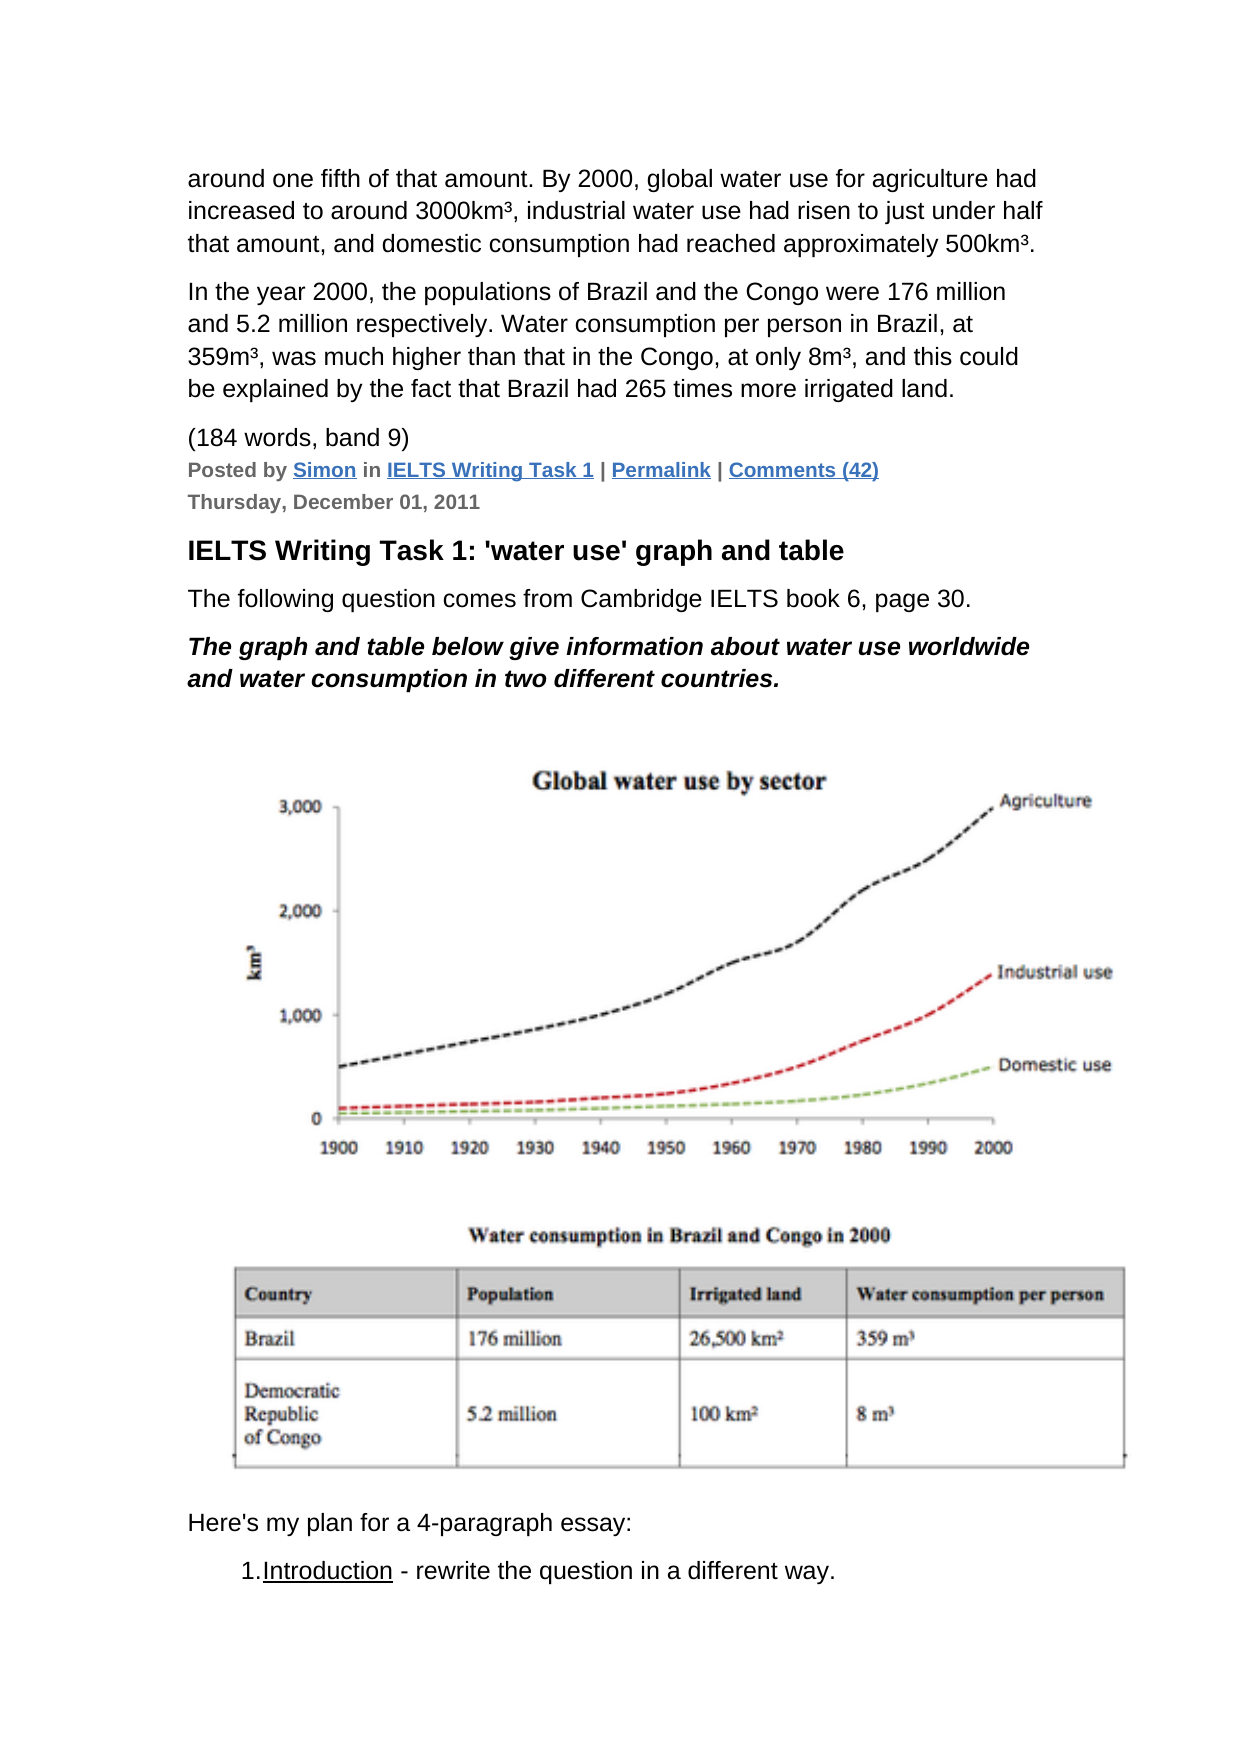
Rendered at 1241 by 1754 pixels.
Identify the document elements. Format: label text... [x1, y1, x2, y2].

text The graph and table below give information about water use worldwide and water consumption in two different countries. [187, 630, 1053, 695]
text (184 words, band 9) [187, 421, 1053, 453]
list Introduction - rewrite the question in a different way. [241, 1554, 1037, 1587]
text Here's my plan for a 4-paragraph essay: [187, 1506, 1053, 1539]
picture [187, 713, 1230, 1488]
text The following question comes from Cambridge IELTS book 6, page 30. [187, 582, 1053, 614]
text In the year 2000, the populations of Brazil and the Congo were 176 million and 5.2 million respectively. Water consumption per person in Brazil, at 359m³, was much higher than that in the Congo, at only 8m³, and this could be explained by the fact that Brazil had 265 times more irrigated land. [187, 275, 1053, 405]
text Thursday, December 01, 2011 [187, 486, 1053, 518]
text Posted by Simon in IELTS Writing Task 1 | Permalink | Comments (42) [187, 453, 1053, 486]
text IELTS Writing Task 1: 'water use' graph and table [187, 534, 1053, 566]
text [187, 162, 1053, 259]
